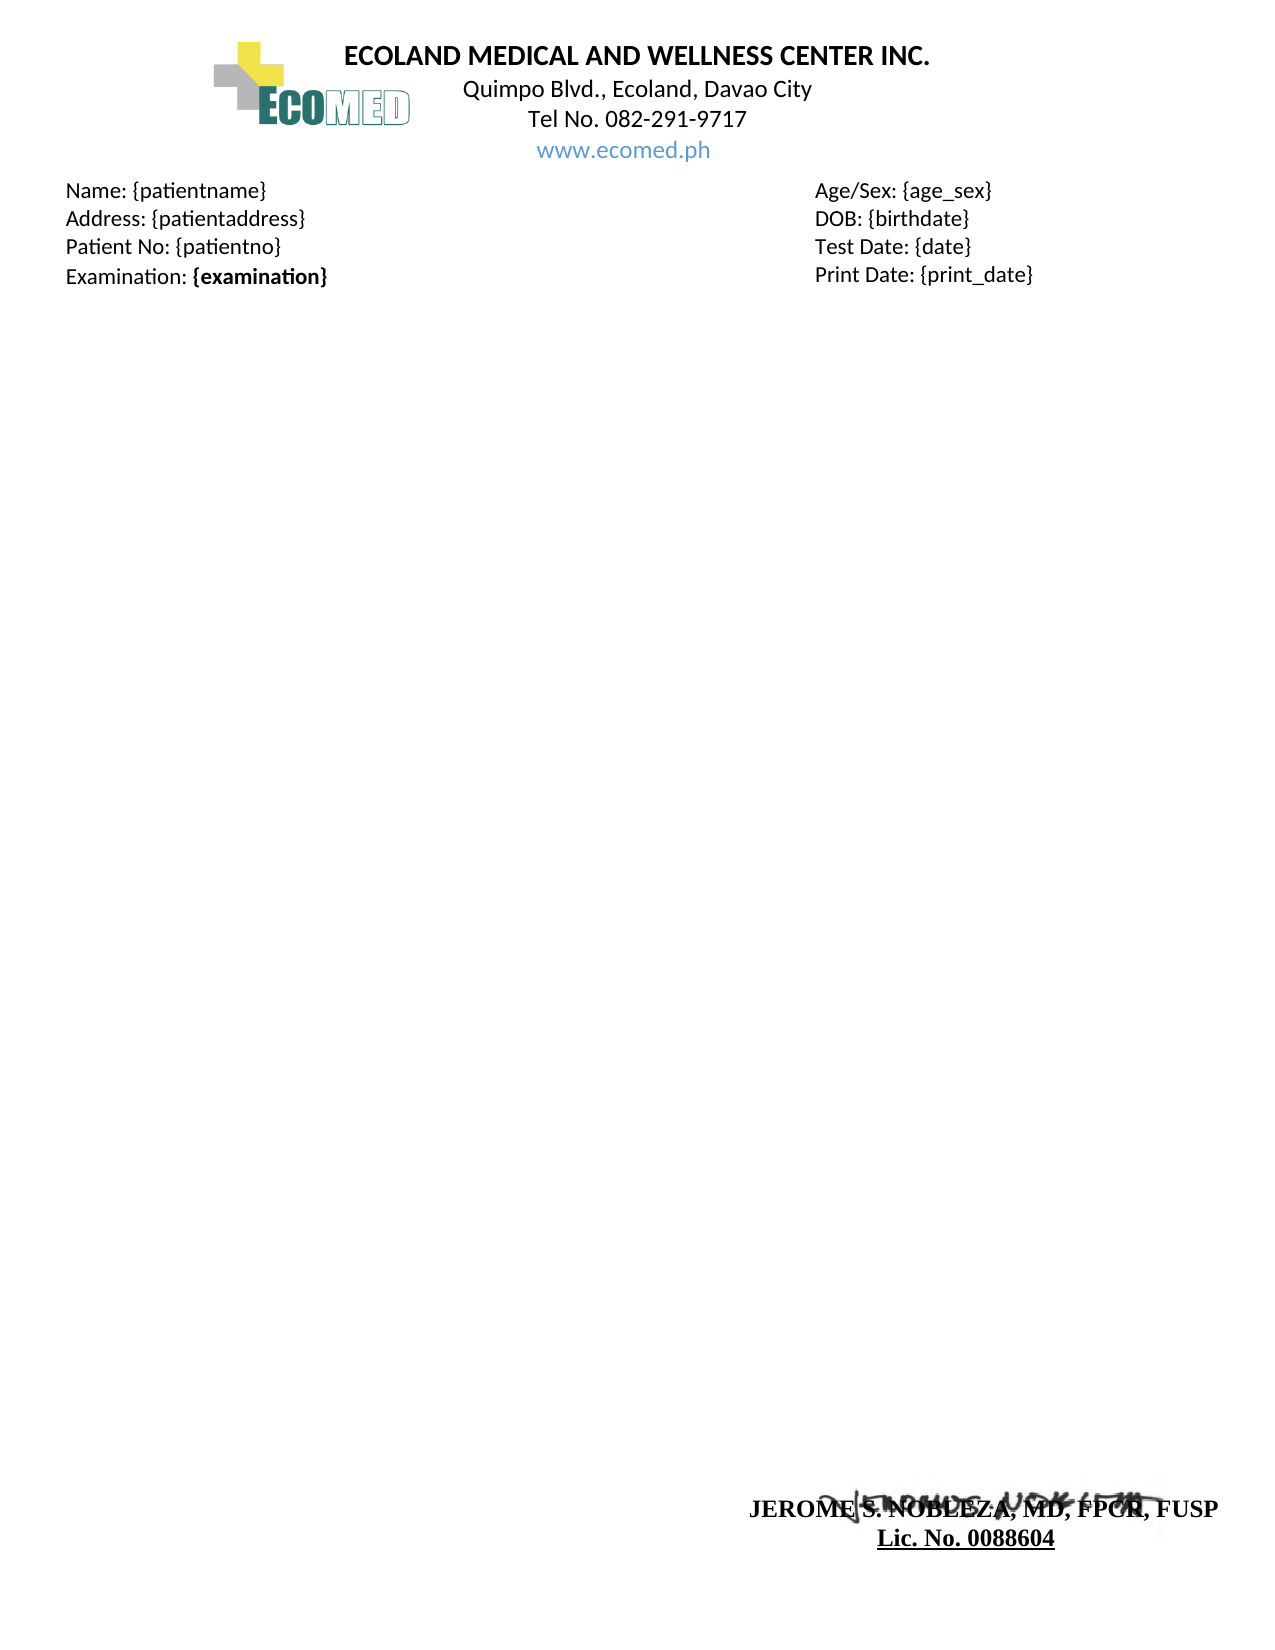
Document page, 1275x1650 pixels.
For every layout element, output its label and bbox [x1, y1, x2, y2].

picture [206, 29, 419, 141]
picture [806, 1473, 1168, 1539]
picture [1162, 1502, 1168, 1509]
picture [806, 1502, 810, 1516]
